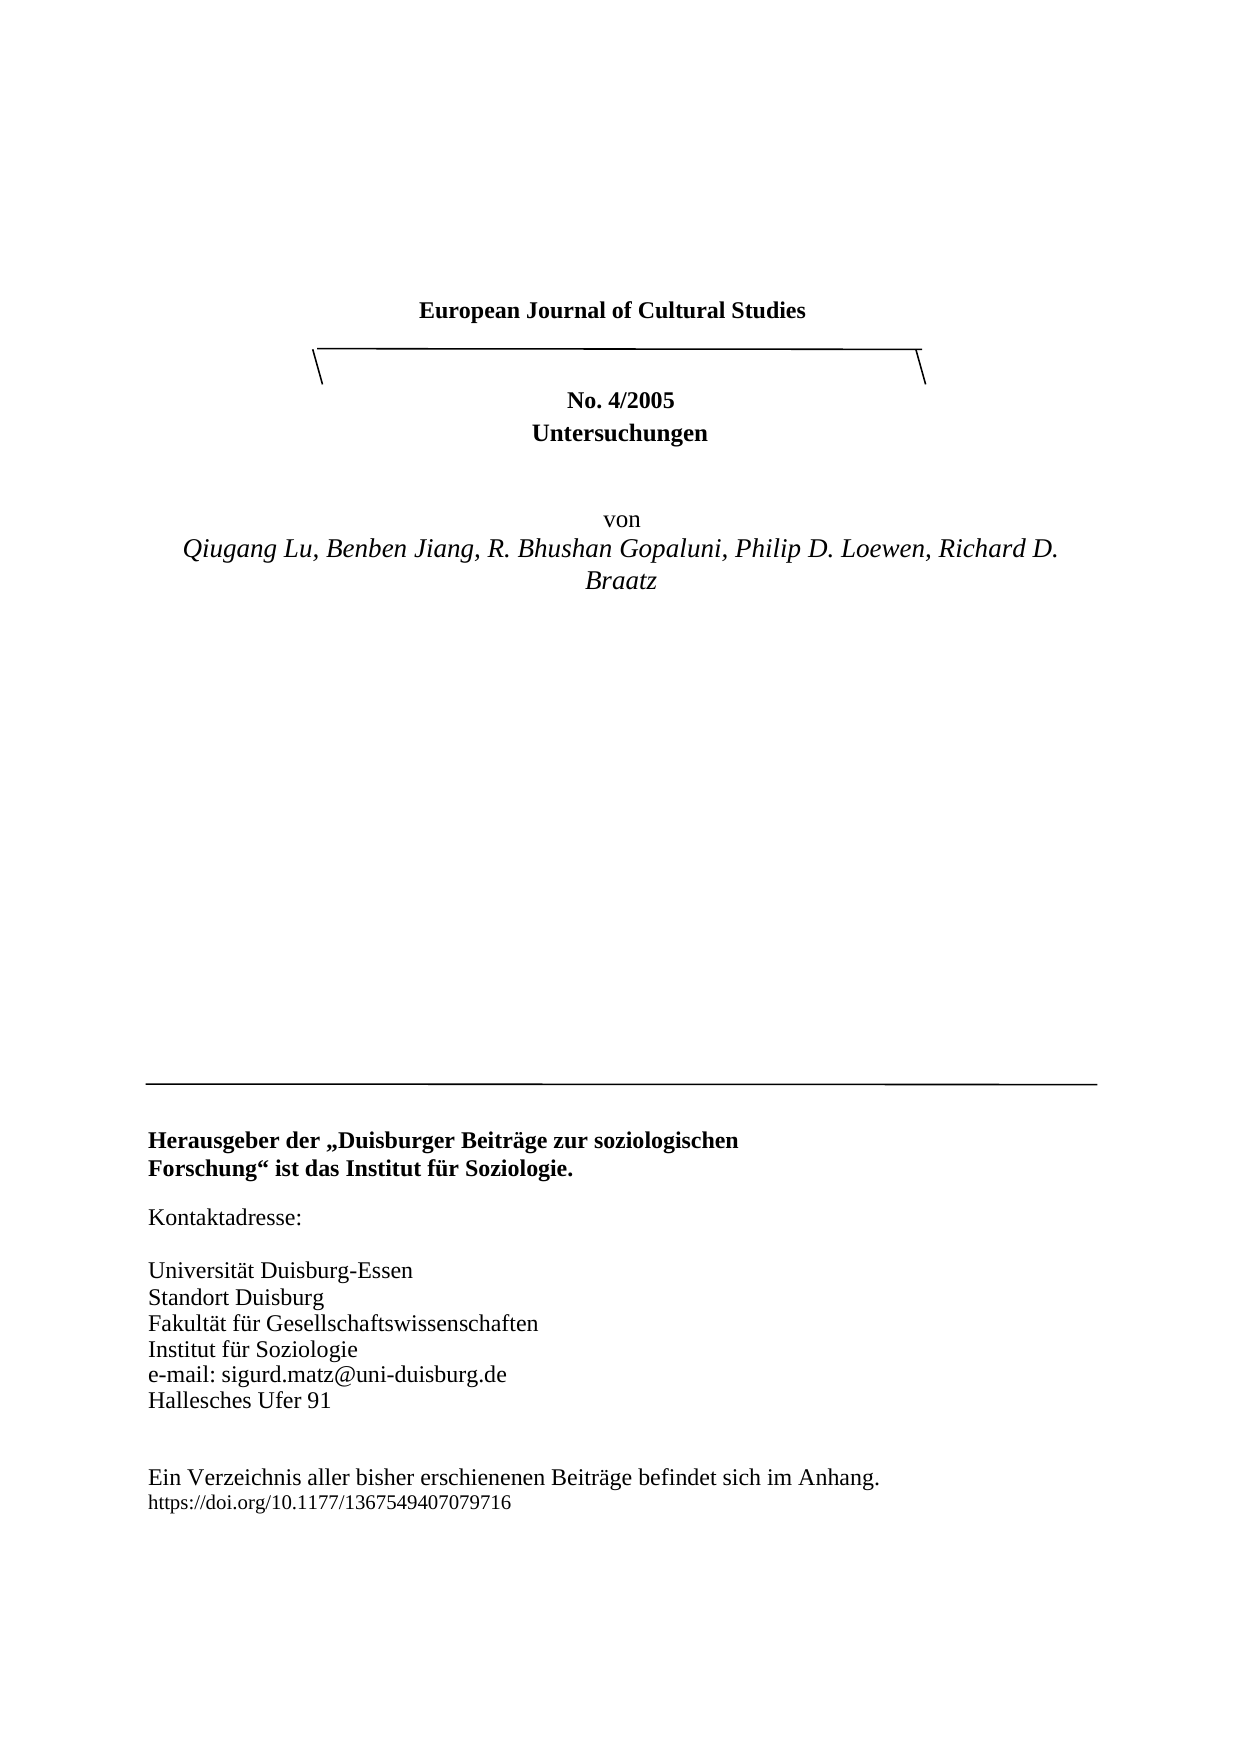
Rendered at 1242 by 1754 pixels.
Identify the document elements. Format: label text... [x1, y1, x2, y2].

text Universität Duisburg-Essen [148, 1256, 1092, 1284]
text Untersuchungen [148, 418, 1092, 446]
text Qiugang Lu, Benben Jiang, R. Bhushan Gopaluni, Philip D. Loewen, Richard D. Braatz [148, 533, 1094, 595]
text Kontaktadresse: [148, 1203, 1092, 1231]
text Herausgeber der „Duisburger Beiträge zur soziologischen Forschung“ ist das Institut für Soziologie. [148, 1127, 837, 1181]
text Institut für Soziologie [148, 1337, 1092, 1363]
text No. 4/2005 [148, 386, 1094, 414]
text Hallesches Ufer 91 [148, 1388, 443, 1414]
text Ein Verzeichnis aller bisher erschienenen Beiträge befindet sich im Anhang. [148, 1463, 1092, 1491]
text e-mail: sigurd.matz@uni-duisburg.de [148, 1363, 1092, 1388]
text von [148, 504, 1096, 533]
text Fakultät für Gesellschaftswissenschaften [148, 1311, 1092, 1337]
text European Journal of Cultural Studies [148, 297, 1077, 324]
text https://doi.org/10.1177/1367549407079716 [148, 1491, 1092, 1514]
text Standort Duisburg [148, 1284, 1092, 1311]
